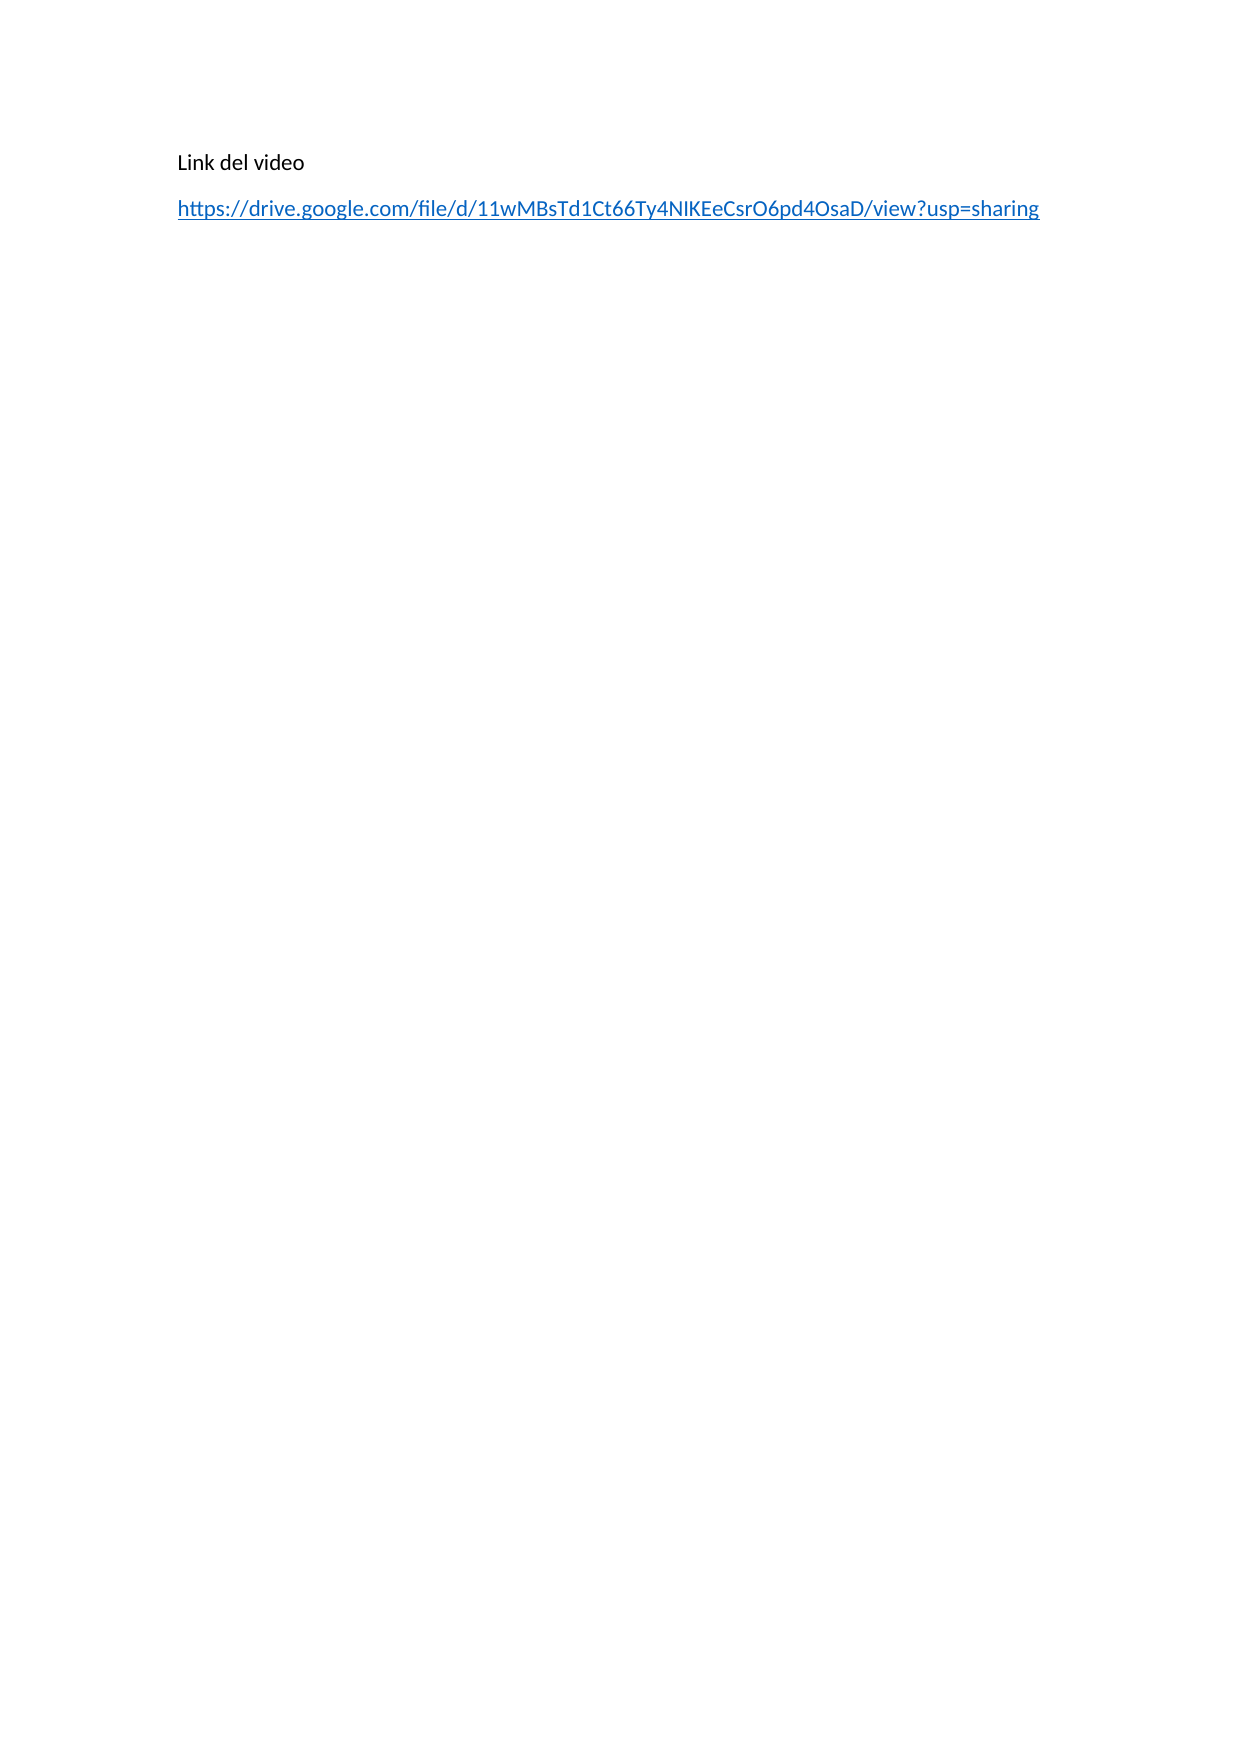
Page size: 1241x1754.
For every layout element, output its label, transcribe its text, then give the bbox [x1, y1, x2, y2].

text Link del video [177, 148, 1063, 176]
text https://drive.google.com/file/d/11wMBsTd1Ct66Ty4NIKEeCsrO6pd4OsaD/view?usp=sharing [177, 194, 1063, 222]
